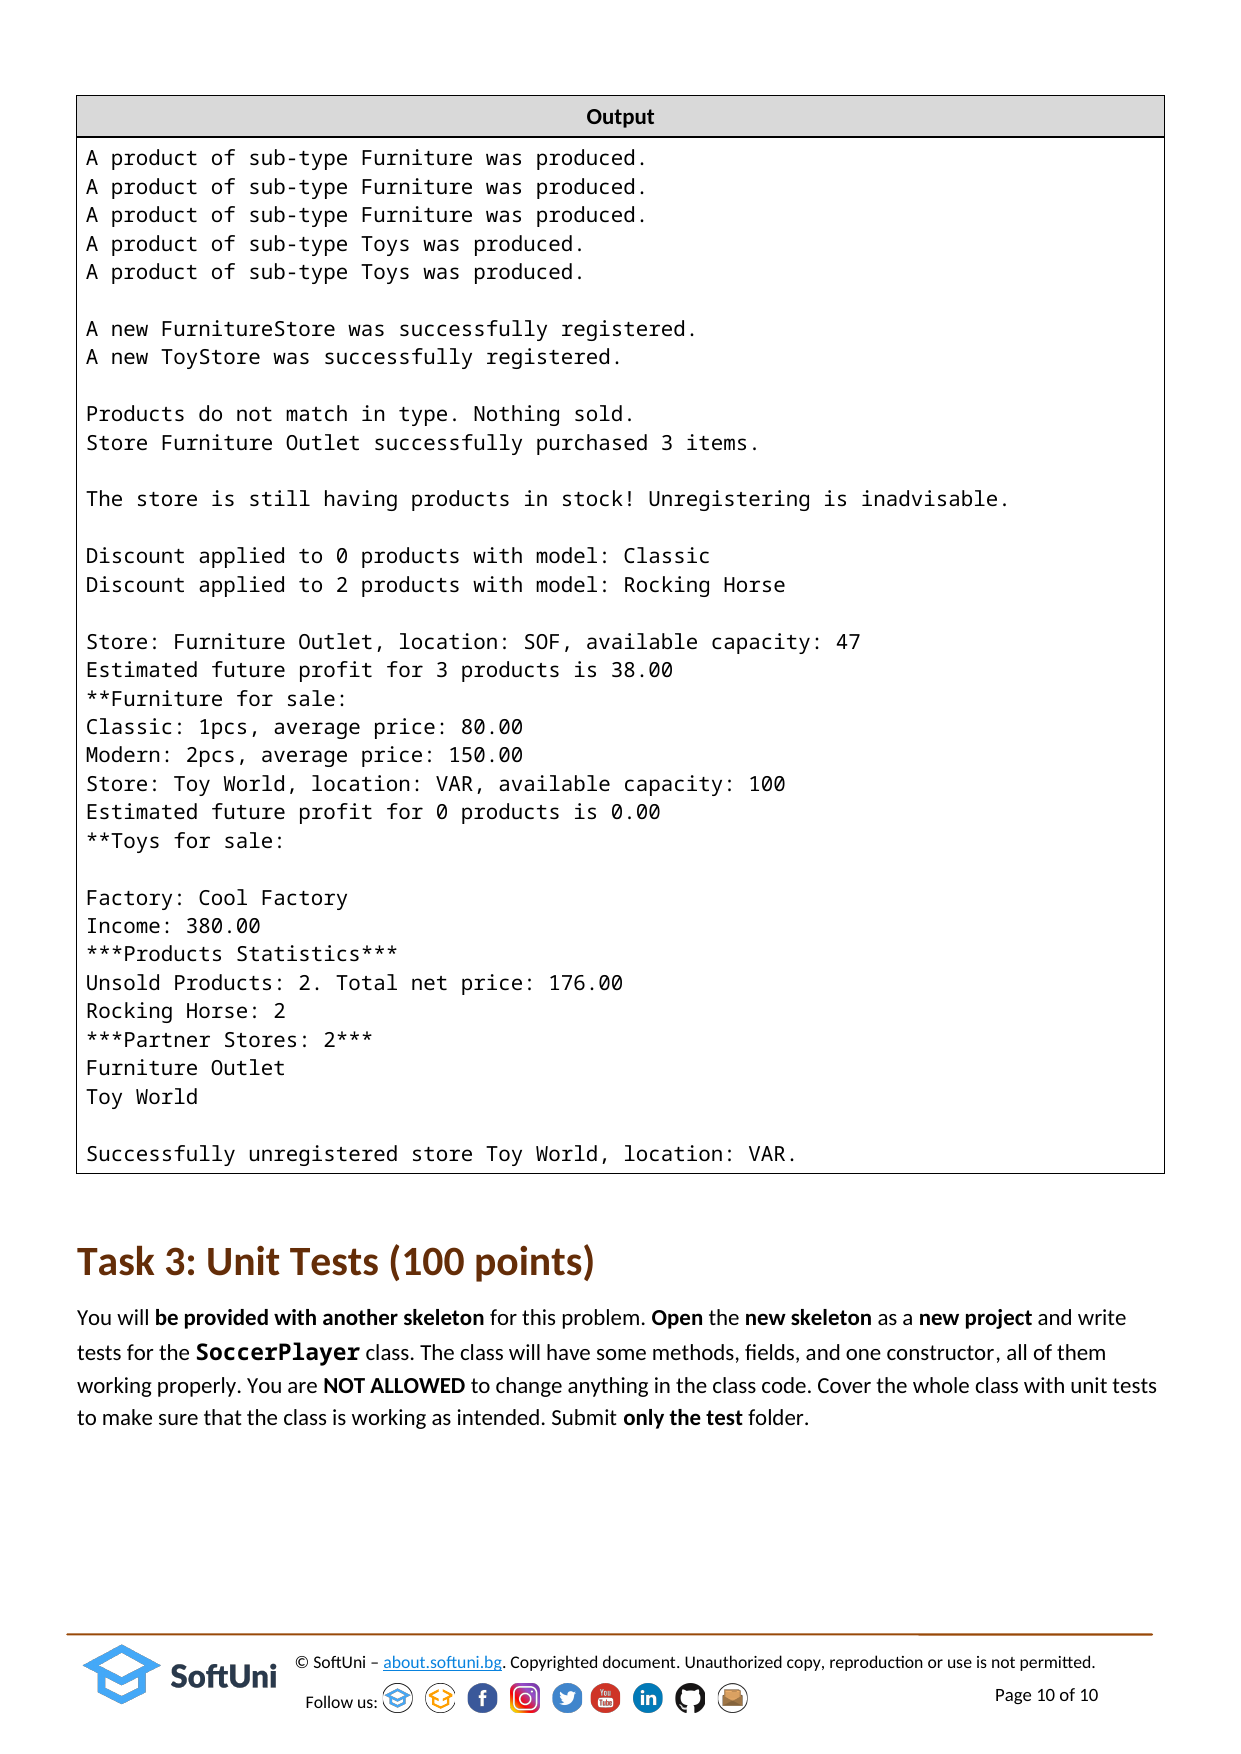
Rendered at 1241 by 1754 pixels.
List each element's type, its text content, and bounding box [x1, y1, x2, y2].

picture [633, 1704, 642, 1713]
picture [647, 1695, 656, 1705]
picture [510, 1683, 540, 1713]
picture [633, 1683, 642, 1692]
picture [76, 1638, 283, 1710]
picture [425, 1683, 455, 1713]
text You will be provided with another skeleton for this problem. Open the new skeleton as a new project and write tests for the SoccerPlayer class. The class will have some methods, fields, and one constructor, all of them working properly. You are NOT ALLOWED to change anything in the class code. Cover the whole class with unit tests to make sure that the class is working as intended. Submit only the test folder. [77, 1303, 1163, 1431]
picture [717, 1683, 748, 1713]
picture [654, 1683, 663, 1692]
picture [552, 1683, 583, 1713]
picture [675, 1683, 705, 1713]
table_cell A product of sub-type Furniture was produced. A product of sub-type Furniture was produced. A product of sub-type Furniture was produced. A product of sub-type Toys was produced. A product of sub-type Toys was produced. A new FurnitureStore was successfully registered. A new ToyStore was successfully registered. Products do not match in type. Nothing sold. Store Furniture Outlet successfully purchased 3 items. The store is still having products in stock! Unregistering is inadvisable. Discount applied to 0 products with model: Classic Discount applied to 2 products with model: Rocking Horse Store: Furniture Outlet, location: SOF, available capacity: 47 Estimated future profit for 3 products is 38.00 **Furniture for sale: Classic: 1pcs, average price: 80.00 Modern: 2pcs, average price: 150.00 Store: Toy World, location: VAR, available capacity: 100 Estimated future profit for 0 products is 0.00 **Toys for sale: Factory: Cool Factory Income: 380.00 ***Products Statistics*** Unsold Products: 2. Total net price: 176.00 Rocking Horse: 2 ***Partner Stores: 2*** Furniture Outlet Toy World Successfully unregistered store Toy World, location: VAR. [77, 138, 1164, 1173]
picture [382, 1683, 413, 1713]
table_cell Output [77, 96, 1164, 136]
picture [467, 1683, 498, 1713]
subtitle Task 3: Unit Tests (100 points) [77, 1235, 1163, 1286]
picture [590, 1683, 621, 1713]
picture [654, 1704, 663, 1713]
